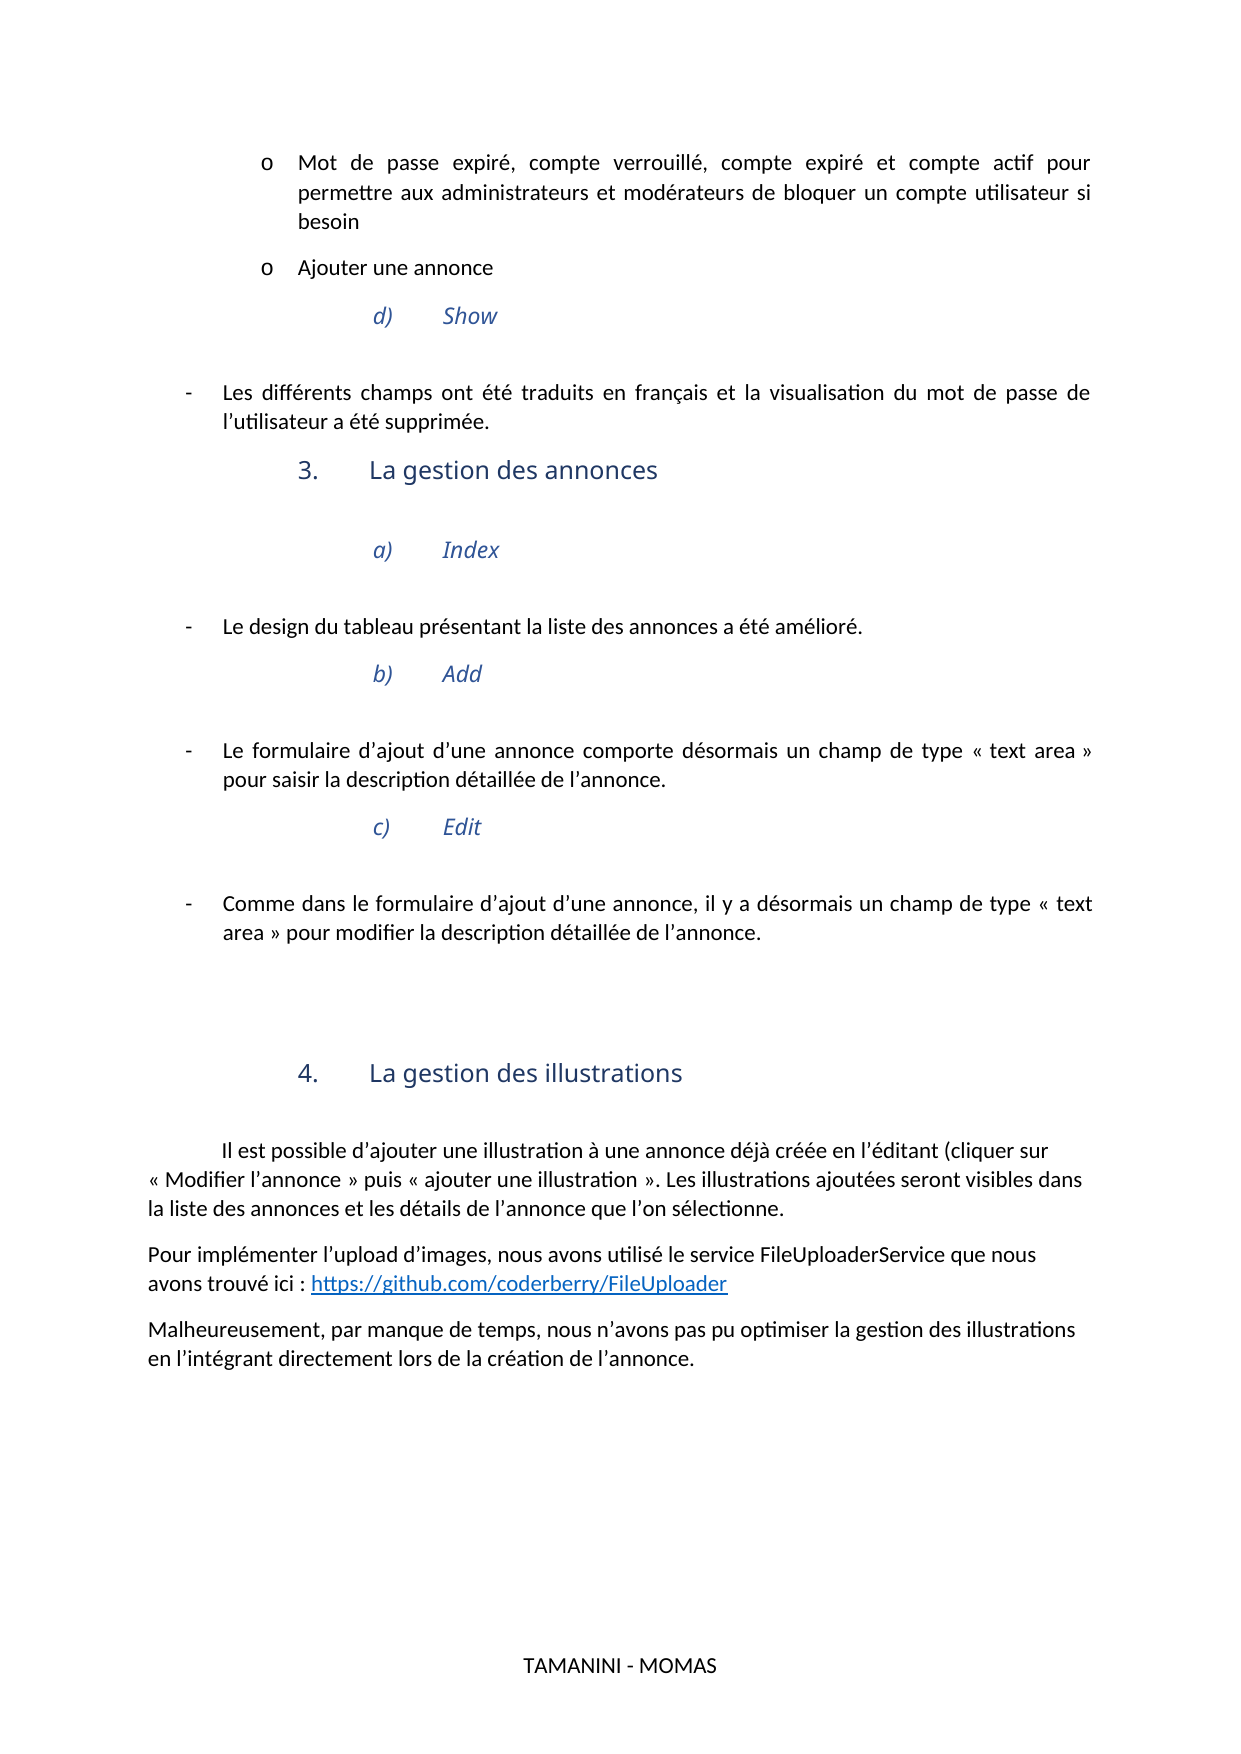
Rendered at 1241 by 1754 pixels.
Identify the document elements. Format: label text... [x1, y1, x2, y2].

list Mot de passe expiré, compte verrouillé, compte expiré et compte actif pour permettre aux administrateurs et modérateurs de bloquer un compte utilisateur si besoin [260, 148, 1093, 235]
list Le formulaire d’ajout d’une annonce comporte désormais un champ de type « text area » pour saisir la description détaillée de l’annonce. [185, 736, 1093, 793]
list Le design du tableau présentant la liste des annonces a été amélioré. [185, 612, 1093, 640]
subtitle Edit [373, 811, 1093, 842]
list Comme dans le formulaire d’ajout d’une annonce, il y a désormais un champ de type « text area » pour modifier la description détaillée de l’annonce. [185, 889, 1093, 946]
text Malheureusement, par manque de temps, nous n’avons pas pu optimiser la gestion des illustrations en l’intégrant directement lors de la création de l’annonce. [148, 1315, 1093, 1372]
subtitle La gestion des illustrations [298, 1055, 1093, 1089]
text Il est possible d’ajouter une illustration à une annonce déjà créée en l’éditant (cliquer sur « Modifier l’annonce » puis « ajouter une illustration ». Les illustrations ajoutées seront visibles dans la liste des annonces et les détails de l’annonce que l’on sélectionne. [148, 1136, 1093, 1222]
text Pour implémenter l’upload d’images, nous avons utilisé le service FileUploaderService que nous avons trouvé ici : https://github.com/coderberry/FileUploader [148, 1240, 1093, 1297]
subtitle Index [373, 534, 1093, 565]
list Les différents champs ont été traduits en français et la visualisation du mot de passe de l’utilisateur a été supprimée. [185, 378, 1093, 435]
list Ajouter une annonce [260, 253, 1093, 282]
subtitle Add [373, 658, 1093, 689]
subtitle La gestion des annonces [298, 453, 1093, 487]
subtitle Show [373, 299, 1093, 331]
